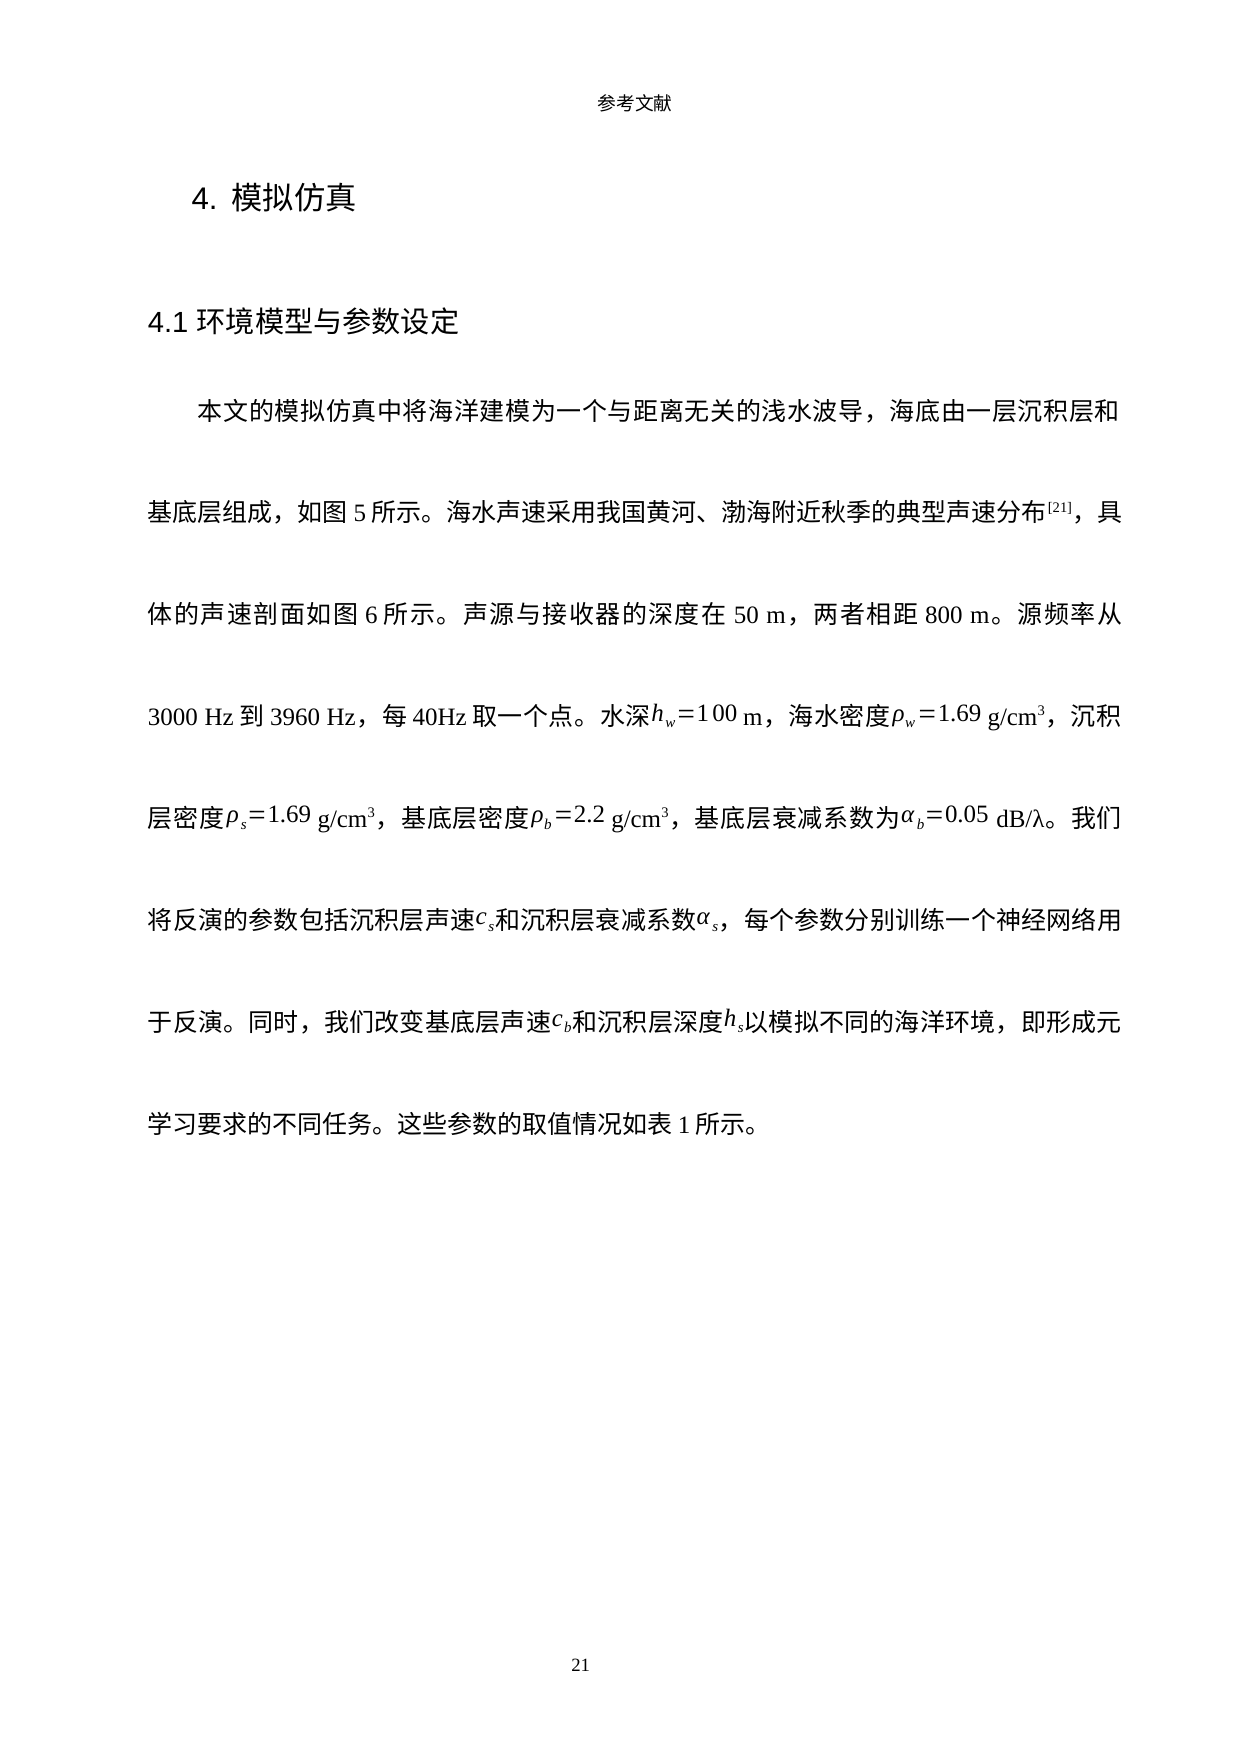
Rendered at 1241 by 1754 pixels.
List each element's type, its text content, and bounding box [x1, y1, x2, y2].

text 模拟仿真 [191, 162, 1122, 229]
text 本文的模拟仿真中将海洋建模为一个与距离无关的浅水波导，海底由一层沉积层和基底层组成，如图5所示。海水声速采用我国黄河、渤海附近秋季的典型声速分布[21]，具体的声速剖面如图6所示。声源与接收器的深度在50 m，两者相距800 m。源频率从3000 Hz到3960 Hz，每40Hz取一个点。水深 m，海水密度 g/cm3，沉积层密度 g/cm3，基底层密度 g/cm3，基底层衰减系数为 dB/λ。我们将反演的参数包括沉积层声速和沉积层衰减系数，每个参数分别训练一个神经网络用于反演。同时，我们改变基底层声速和沉积层深度以模拟不同的海洋环境，即形成元学习要求的不同任务。这些参数的取值情况如表1所示。 [148, 375, 1122, 1156]
text 4.1 环境模型与参数设定 [148, 286, 1122, 354]
